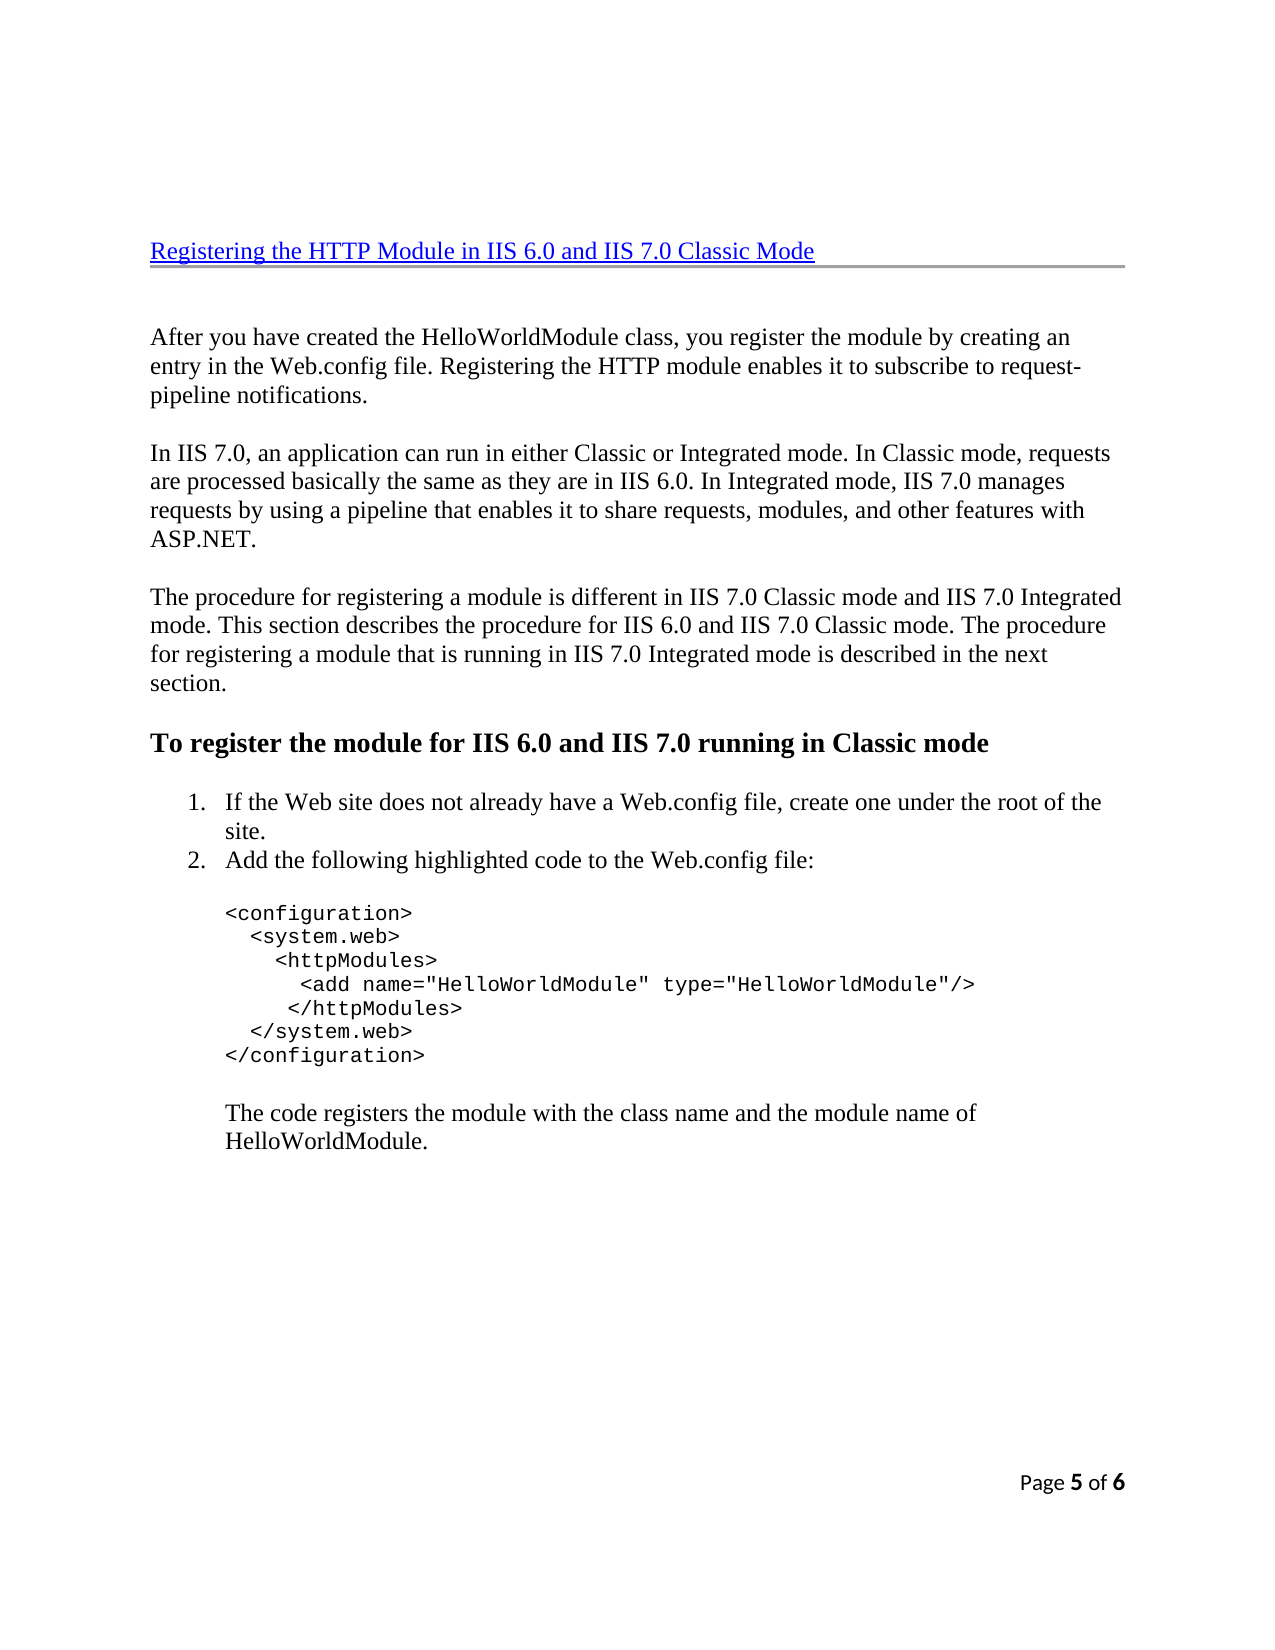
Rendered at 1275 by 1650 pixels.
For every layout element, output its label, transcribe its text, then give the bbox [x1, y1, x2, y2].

list If the Web site does not already have a Web.config file, create one under the root of the site. [187, 787, 1125, 845]
text </configuration> [225, 1045, 1125, 1068]
text <system.web> [225, 927, 1125, 950]
text To register the module for IIS 6.0 and IIS 7.0 running in Classic mode [150, 726, 1125, 758]
text </httpModules> [225, 997, 1125, 1021]
text <httpModules> [225, 950, 1125, 974]
text <configuration> [225, 903, 1125, 927]
text In IIS 7.0, an application can run in either Classic or Integrated mode. In Classic mode, requests are processed basically the same as they are in IIS 6.0. In Integrated mode, IIS 7.0 manages requests by using a pipeline that enables it to share requests, modules, and other features with ASP.NET. [150, 438, 1125, 553]
list Add the following highlighted code to the Web.config file: [187, 845, 1125, 874]
text The code registers the module with the class name and the module name of HelloWorldModule. [225, 1098, 1125, 1155]
text The procedure for registering a module is different in IIS 7.0 Classic mode and IIS 7.0 Integrated mode. This section describes the procedure for IIS 6.0 and IIS 7.0 Classic mode. The procedure for registering a module that is running in IIS 7.0 Integrated mode is described in the next section. [150, 582, 1125, 697]
text After you have created the HelloWorldModule class, you register the module by creating an entry in the Web.config file. Registering the HTTP module enables it to subscribe to request-pipeline notifications. [150, 322, 1125, 408]
text </system.web> [225, 1021, 1125, 1045]
text Registering the HTTP Module in IIS 6.0 and IIS 7.0 Classic Mode [150, 236, 1125, 265]
text <add name="HelloWorldModule" type="HelloWorldModule"/> [225, 974, 1125, 997]
